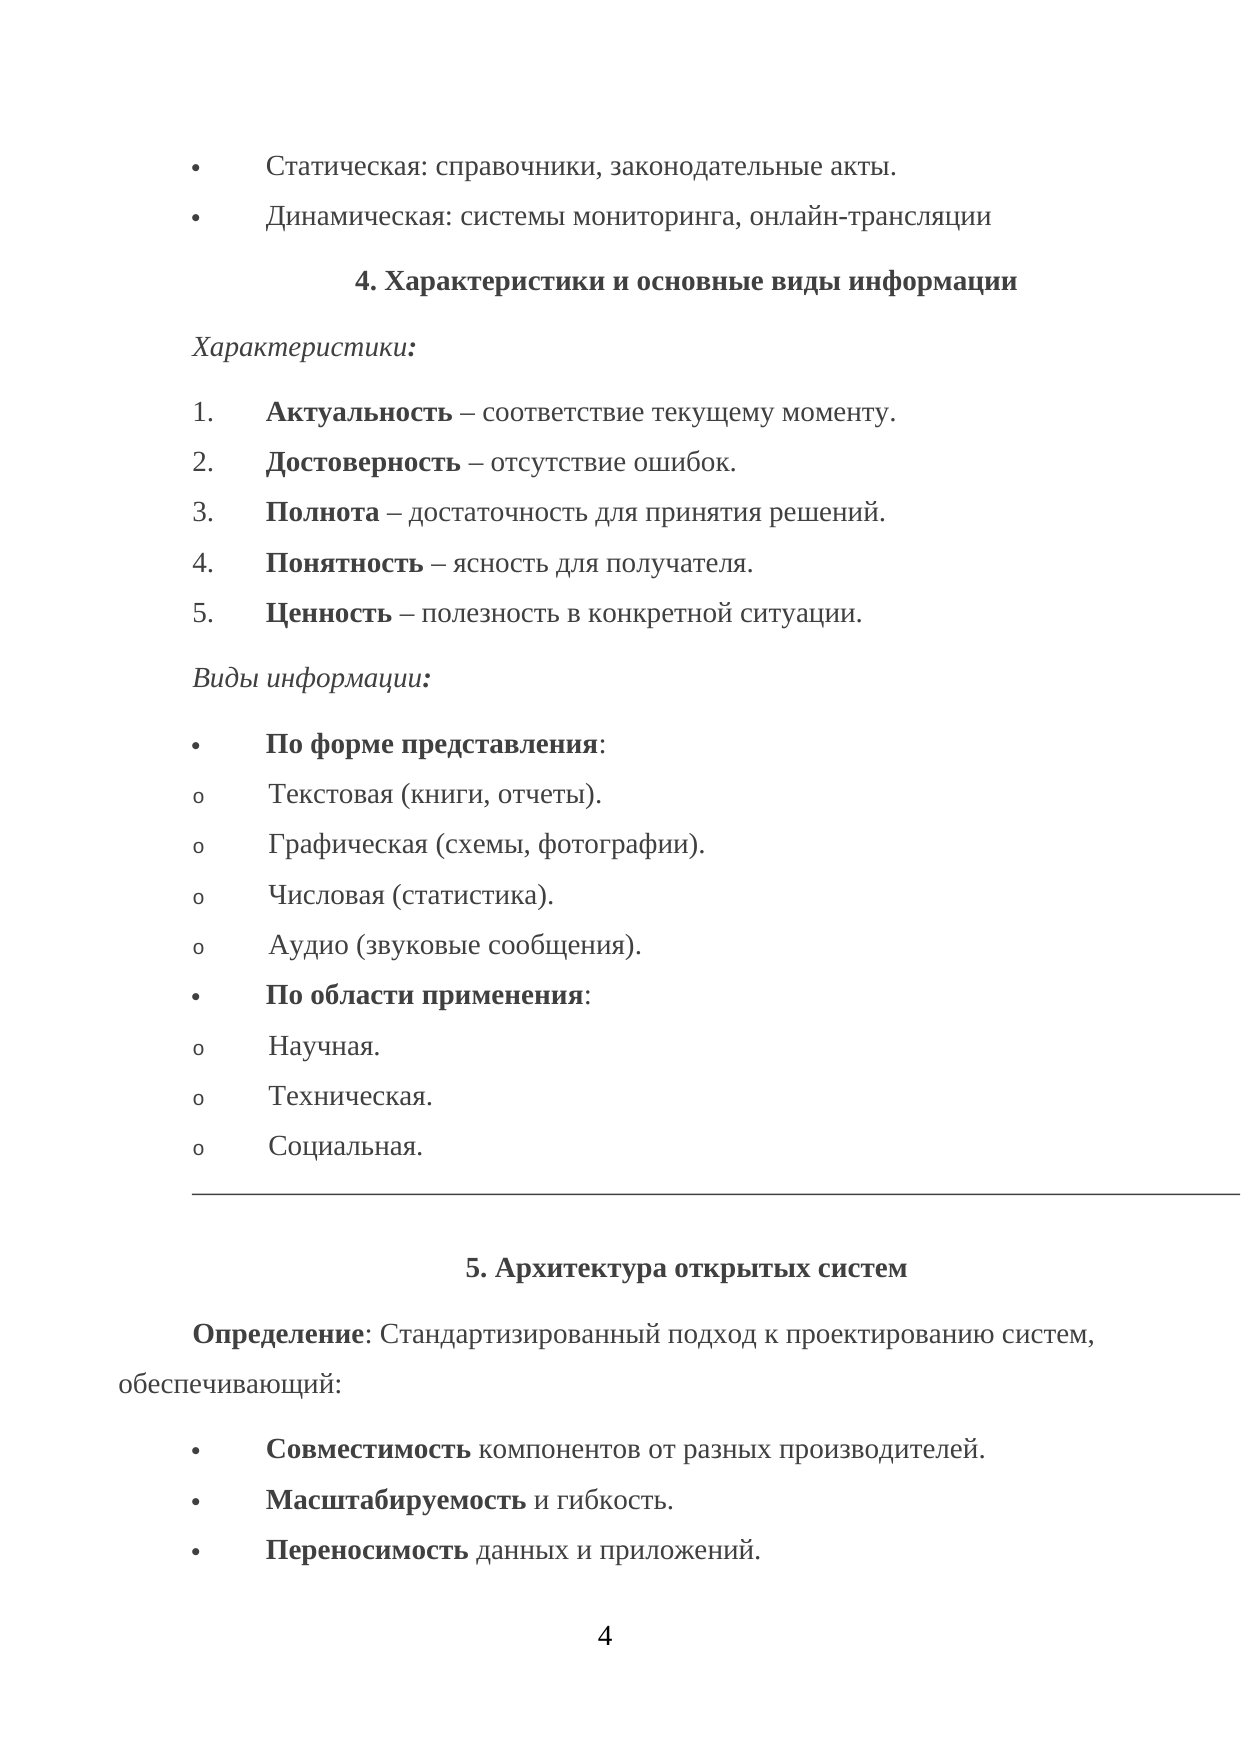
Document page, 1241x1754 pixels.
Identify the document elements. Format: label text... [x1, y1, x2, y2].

subtitle 5. Архитектура открытых систем [118, 1251, 1181, 1284]
text Определение: Стандартизированный подход к проектированию систем, обеспечивающий: [118, 1316, 1181, 1400]
list Достоверность – отсутствие ошибок. [118, 444, 1181, 478]
list По форме представления: [118, 726, 1181, 759]
list Графическая (схемы, фотографии). [118, 826, 1181, 860]
list Актуальность – соответствие текущему моменту. [118, 394, 1181, 427]
list Полнота – достаточность для принятия решений. [118, 494, 1181, 528]
list Масштабируемость и гибкость. [118, 1482, 1181, 1515]
list Совместимость компонентов от разных производителей. [118, 1432, 1181, 1465]
list Числовая (статистика). [118, 877, 1181, 910]
list Переносимость данных и приложений. [118, 1532, 1181, 1566]
subtitle Характеристики: [118, 329, 1181, 362]
subtitle Виды информации: [118, 661, 1181, 694]
list Динамическая: системы мониторинга, онлайн-трансляции [118, 198, 1181, 232]
list Техническая. [118, 1078, 1181, 1112]
list Ценность – полезность в конкретной ситуации. [118, 595, 1181, 629]
subtitle 4. Характеристики и основные виды информации [118, 263, 1181, 297]
list Научная. [118, 1028, 1181, 1061]
list Аудио (звуковые сообщения). [118, 927, 1181, 961]
list Социальная. [118, 1128, 1181, 1162]
list Понятность – ясность для получателя. [118, 545, 1181, 578]
list Текстовая (книги, отчеты). [118, 776, 1181, 810]
list Статическая: справочники, законодательные акты. [118, 148, 1181, 181]
list По области применения: [118, 977, 1181, 1011]
